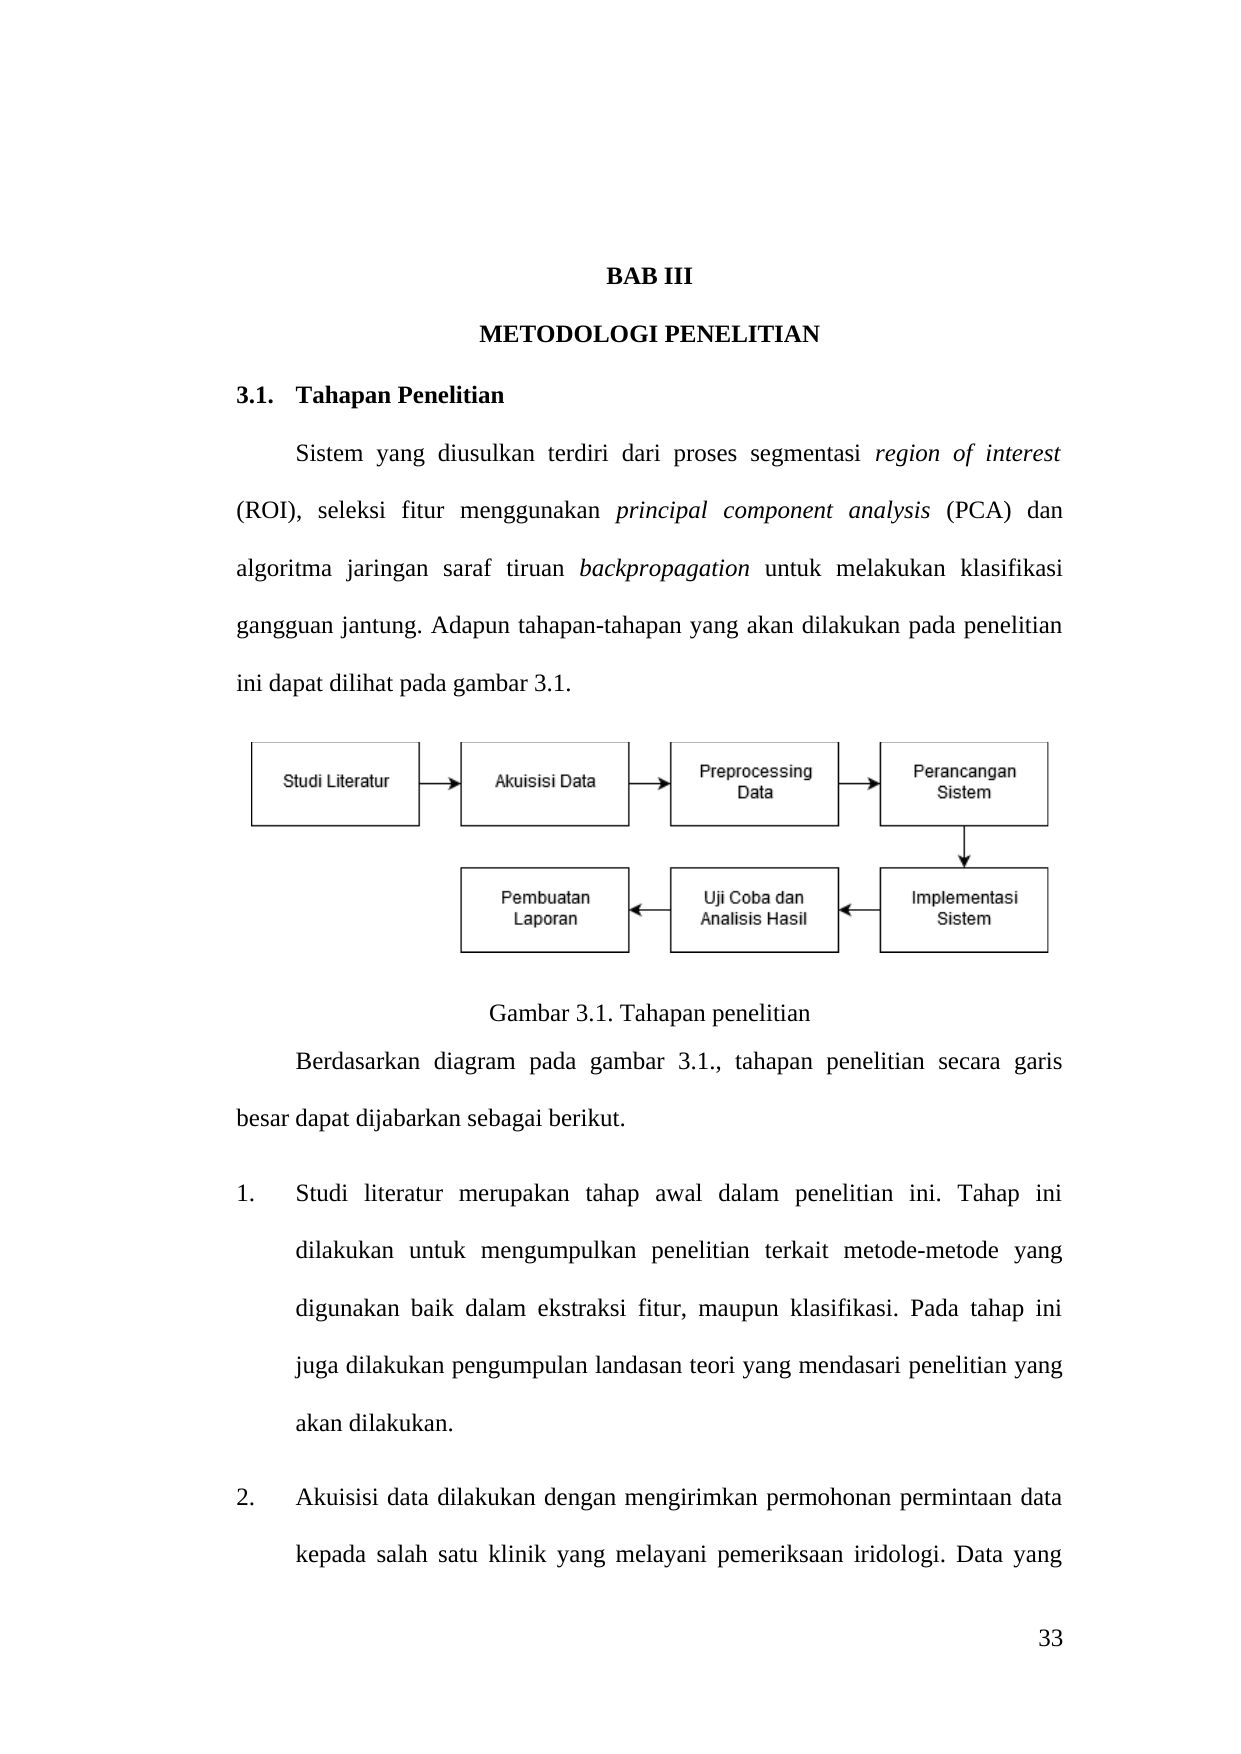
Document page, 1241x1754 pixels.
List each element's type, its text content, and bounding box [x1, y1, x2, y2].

list Studi literatur merupakan tahap awal dalam penelitian ini. Tahap ini dilakukan untuk mengumpulkan penelitian terkait metode-metode yang digunakan baik dalam ekstraksi fitur, maupun klasifikasi. Pada tahap ini juga dilakukan pengumpulan landasan teori yang mendasari penelitian yang akan dilakukan. [236, 1178, 1063, 1436]
subtitle BAB III METODOLOGI PENELITIAN [236, 261, 1063, 347]
text Sistem yang diusulkan terdiri dari proses segmentasi region of interest (ROI), seleksi fitur menggunakan principal component analysis (PCA) dan algoritma jaringan saraf tiruan backpropagation untuk melakukan klasifikasi gangguan jantung. Adapun tahapan-tahapan yang akan dilakukan pada penelitian ini dapat dilihat pada gambar 3.1. [236, 438, 1063, 697]
text Berdasarkan diagram pada gambar 3.1., tahapan penelitian secara garis besar dapat dijabarkan sebagai berikut. [236, 1046, 1063, 1132]
subtitle Tahapan Penelitian [236, 380, 1063, 409]
picture [251, 742, 1049, 953]
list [236, 1482, 1063, 1568]
text Gambar 3.1. Tahapan penelitian [236, 998, 1063, 1027]
